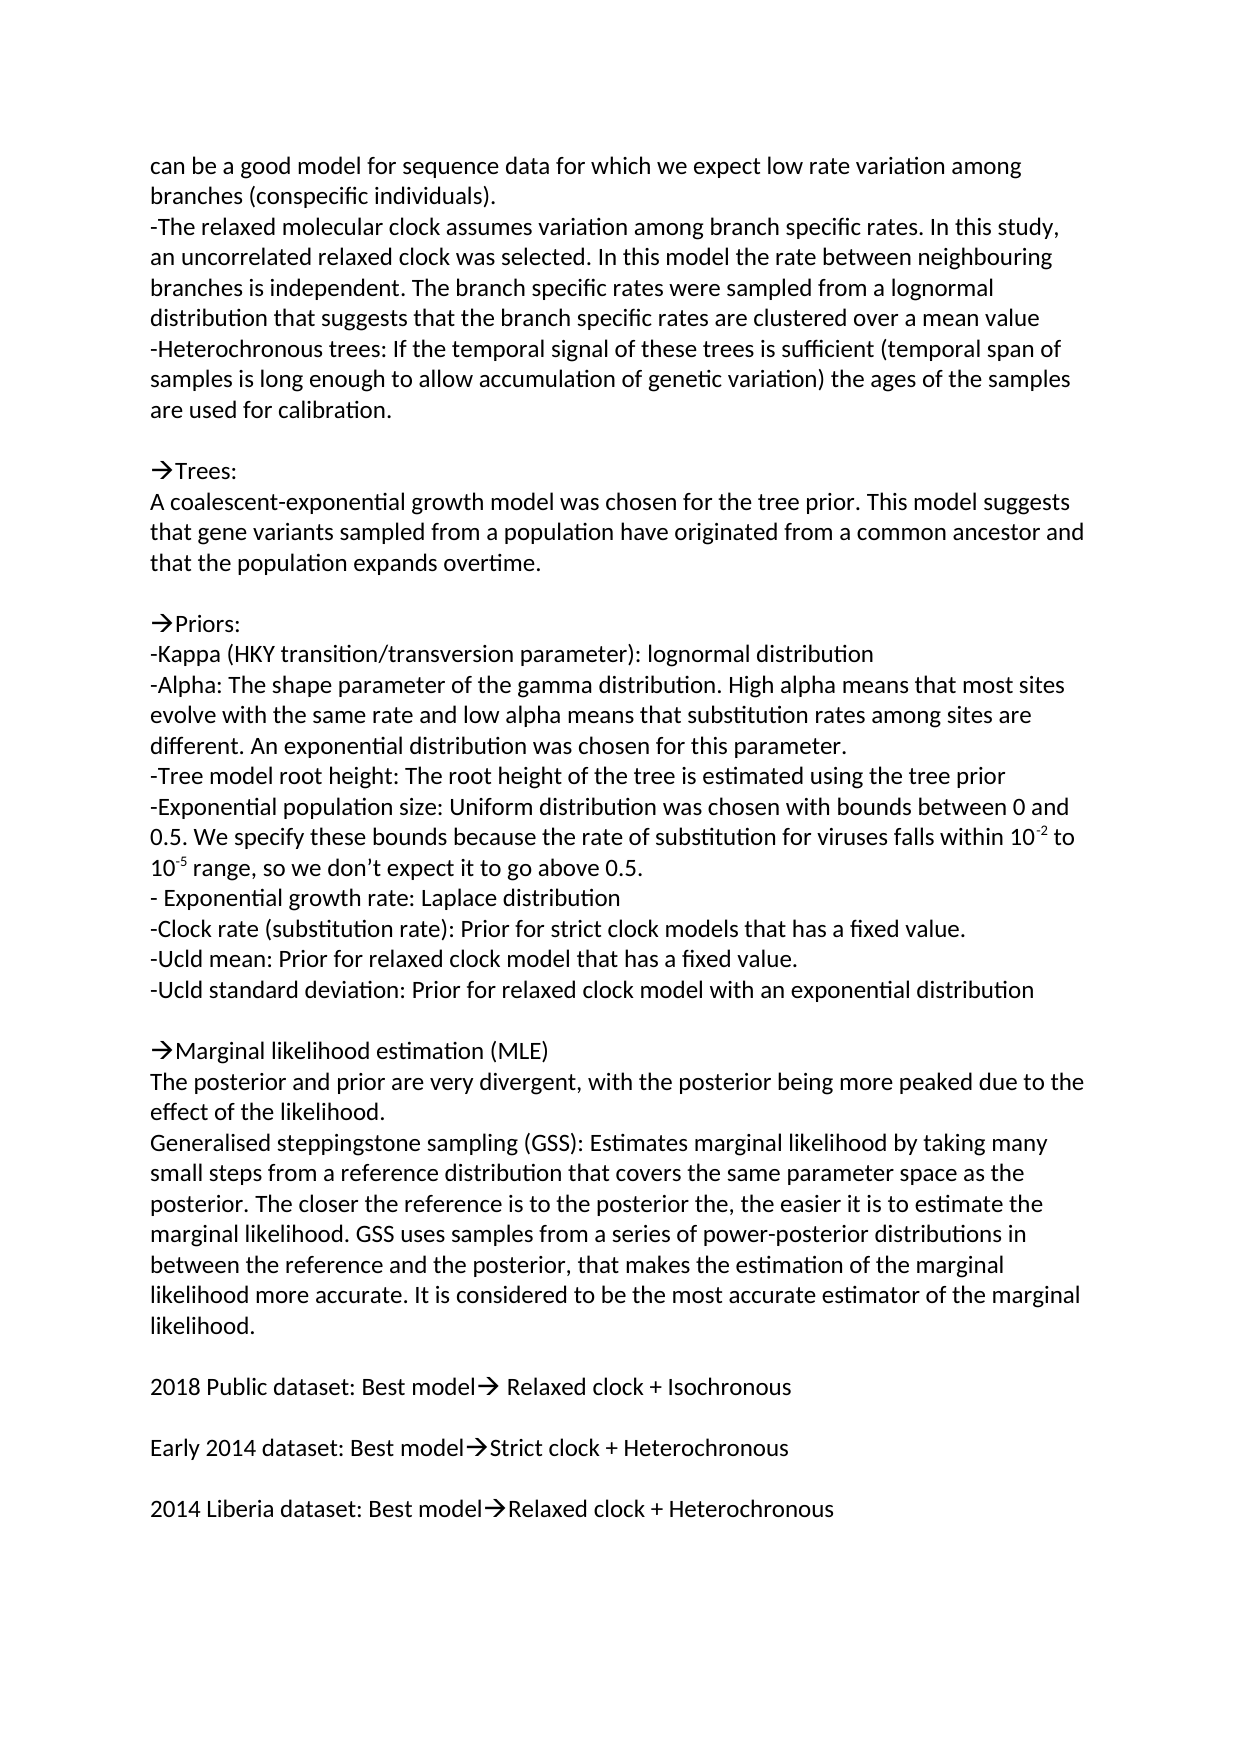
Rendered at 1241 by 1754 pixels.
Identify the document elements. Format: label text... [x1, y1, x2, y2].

text Marginal likelihood estimation (MLE) [150, 1035, 1090, 1066]
text - Exponential growth rate: Laplace distribution [150, 882, 1090, 913]
text -Exponential population size: Uniform distribution was chosen with bounds between 0 and 0.5. We specify these bounds because the rate of substitution for viruses falls within 10-2 to 10-5 range, so we don’t expect it to go above 0.5. [150, 791, 1090, 882]
text Early 2014 dataset: Best modelStrict clock + Heterochronous [150, 1432, 1090, 1462]
text The posterior and prior are very divergent, with the posterior being more peaked due to the effect of the likelihood. [150, 1066, 1090, 1127]
text Generalised steppingstone sampling (GSS): Estimates marginal likelihood by taking many small steps from a reference distribution that covers the same parameter space as the posterior. The closer the reference is to the posterior the, the easier it is to estimate the marginal likelihood. GSS uses samples from a series of power-posterior distributions in between the reference and the posterior, that makes the estimation of the marginal likelihood more accurate. It is considered to be the most accurate estimator of the marginal likelihood. [150, 1127, 1090, 1340]
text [150, 150, 1090, 211]
text Trees: [150, 455, 1090, 486]
text -Ucld standard deviation: Prior for relaxed clock model with an exponential distribution [150, 974, 1090, 1004]
text Priors: [150, 608, 1090, 638]
text -The relaxed molecular clock assumes variation among branch specific rates. In this study, an uncorrelated relaxed clock was selected. In this model the rate between neighbouring branches is independent. The branch specific rates were sampled from a lognormal distribution that suggests that the branch specific rates are clustered over a mean value [150, 211, 1090, 333]
text -Clock rate (substitution rate): Prior for strict clock models that has a fixed value. [150, 913, 1090, 943]
text -Ucld mean: Prior for relaxed clock model that has a fixed value. [150, 943, 1090, 974]
text A coalescent-exponential growth model was chosen for the tree prior. This model suggests that gene variants sampled from a population have originated from a common ancestor and that the population expands overtime. [150, 486, 1090, 577]
text 2014 Liberia dataset: Best modelRelaxed clock + Heterochronous [150, 1493, 1090, 1523]
text -Kappa (HKY transition/transversion parameter): lognormal distribution [150, 638, 1090, 669]
text 2018 Public dataset: Best model Relaxed clock + Isochronous [150, 1371, 1090, 1401]
text -Heterochronous trees: If the temporal signal of these trees is sufficient (temporal span of samples is long enough to allow accumulation of genetic variation) the ages of the samples are used for calibration. [150, 333, 1090, 425]
text -Alpha: The shape parameter of the gamma distribution. High alpha means that most sites evolve with the same rate and low alpha means that substitution rates among sites are different. An exponential distribution was chosen for this parameter. [150, 669, 1090, 760]
text -Tree model root height: The root height of the tree is estimated using the tree prior [150, 760, 1090, 791]
